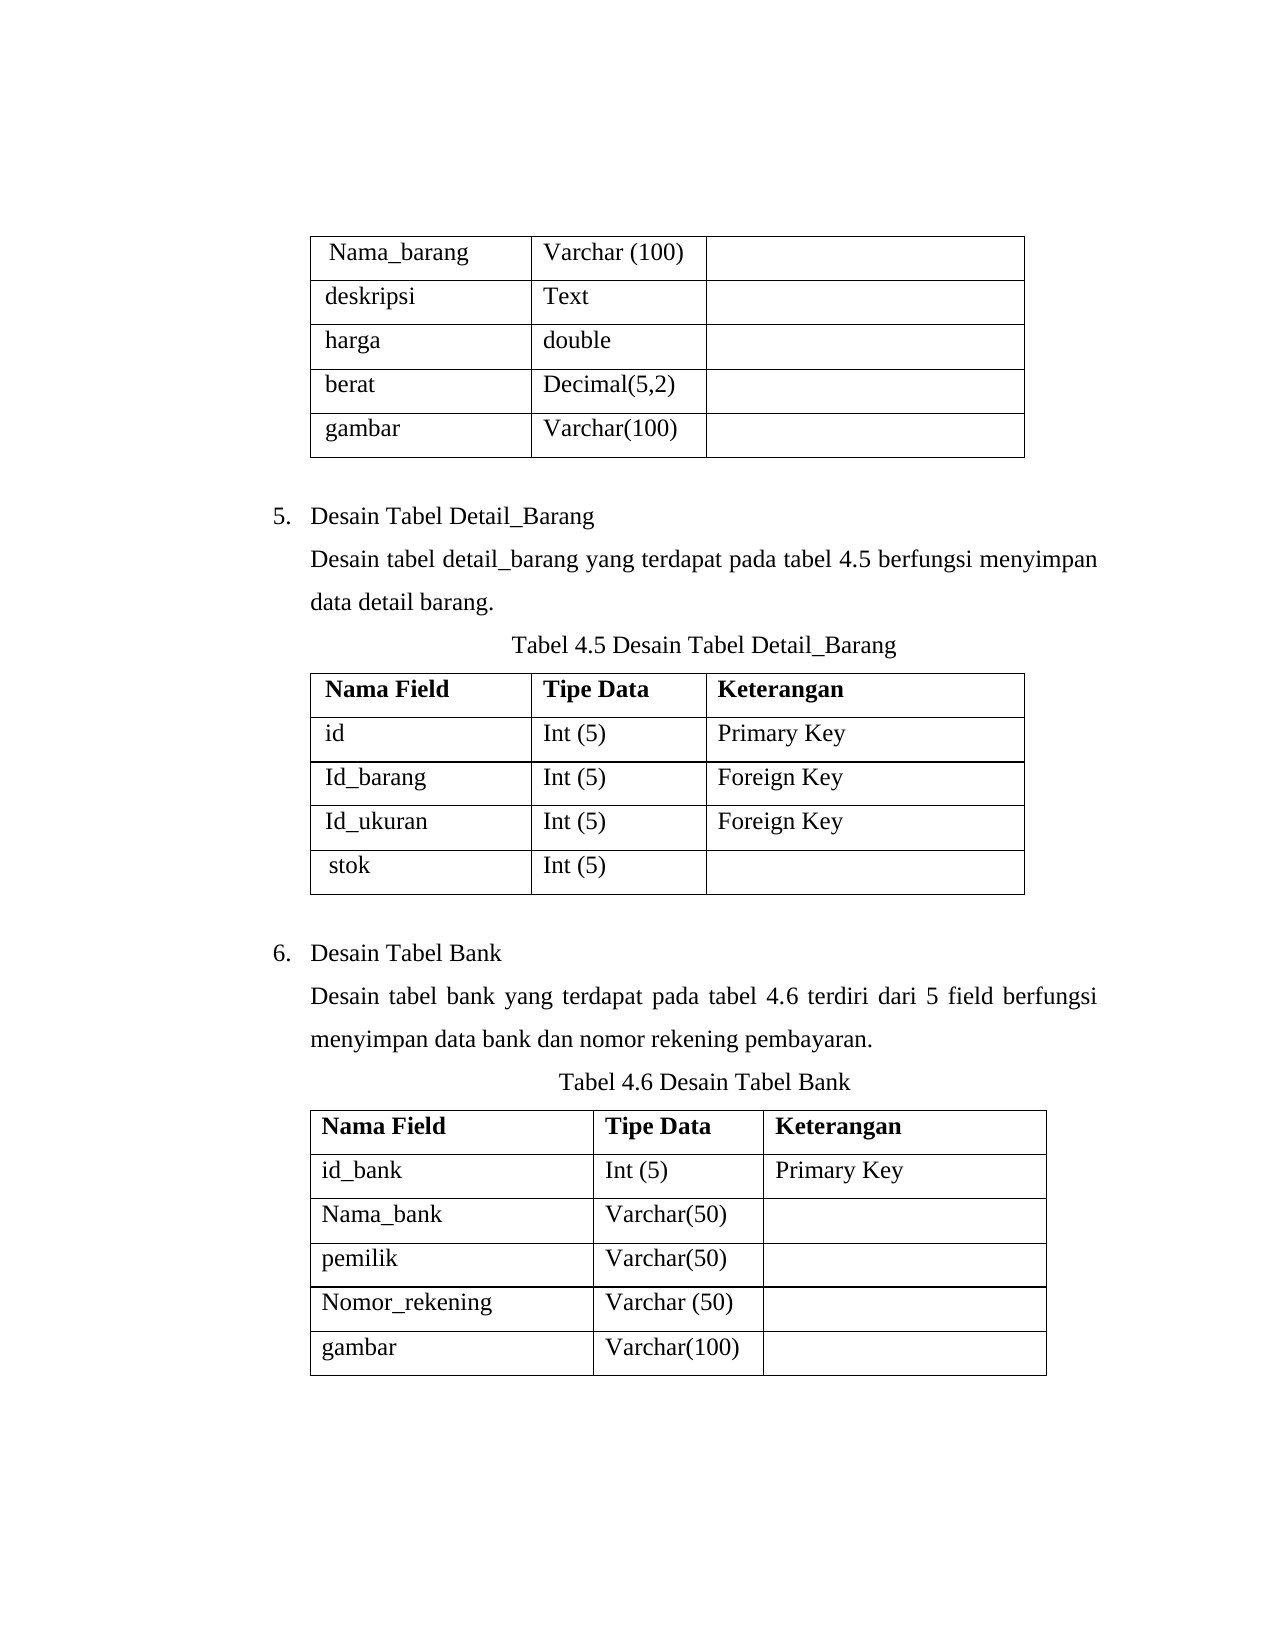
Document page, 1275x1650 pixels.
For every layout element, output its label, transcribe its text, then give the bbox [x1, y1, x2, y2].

table_cell id [311, 718, 531, 761]
table_cell [707, 237, 1024, 280]
list Desain tabel bank yang terdapat pada tabel 4.6 terdiri dari 5 field berfungsi menyimpan data bank dan nomor rekening pembayaran. [310, 981, 1098, 1053]
table_cell Int (5) [532, 851, 706, 893]
table_cell stok [311, 851, 531, 893]
table_cell harga [311, 325, 531, 368]
table_cell pemilik [311, 1244, 593, 1286]
table_cell Int (5) [594, 1155, 763, 1198]
table_cell [764, 1332, 1046, 1374]
text Desain tabel detail_barang yang terdapat pada tabel 4.5 berfungsi menyimpan data detail barang. [310, 544, 1098, 616]
text Tabel 4.5 Desain Tabel Detail_Barang [310, 630, 1098, 659]
table_cell Decimal(5,2) [532, 370, 706, 412]
table_cell [707, 281, 1024, 324]
table_cell deskripsi [311, 281, 531, 324]
table_header Keterangan [764, 1111, 1046, 1154]
table_cell Id_barang [311, 763, 531, 805]
table_header Tipe Data [594, 1111, 763, 1154]
table_cell [707, 370, 1024, 412]
table_cell Varchar(100) [532, 414, 706, 457]
table_cell Int (5) [532, 718, 706, 761]
table_cell [764, 1244, 1046, 1286]
table_cell Primary Key [764, 1155, 1046, 1198]
table_cell Varchar(50) [594, 1199, 763, 1242]
table_cell [707, 325, 1024, 368]
table_header Nama Field [311, 674, 531, 717]
table_cell [764, 1288, 1046, 1331]
table_cell Nama_bank [311, 1199, 593, 1242]
table_cell gambar [311, 1332, 593, 1374]
table_cell [707, 414, 1024, 457]
table_cell Varchar (50) [594, 1288, 763, 1331]
table_cell double [532, 325, 706, 368]
table_cell Nomor_rekening [311, 1288, 593, 1331]
text Tabel 4.6 Desain Tabel Bank [236, 1067, 1098, 1096]
table_cell berat [311, 370, 531, 412]
table_cell Int (5) [532, 806, 706, 849]
table_header Tipe Data [532, 674, 706, 717]
table_header Nama Field [311, 1111, 593, 1154]
table_cell Foreign Key [707, 763, 1024, 805]
table_cell id_bank [311, 1155, 593, 1198]
table_cell Text [532, 281, 706, 324]
table_cell Id_ukuran [311, 806, 531, 849]
table_cell Varchar(100) [594, 1332, 763, 1374]
table_cell Nama_barang [311, 237, 531, 280]
table_cell Primary Key [707, 718, 1024, 761]
list Desain Tabel Detail_Barang [273, 501, 1098, 529]
table_cell [707, 851, 1024, 893]
list Desain Tabel Bank [273, 938, 1098, 966]
table_cell Varchar (100) [532, 237, 706, 280]
table_cell Int (5) [532, 763, 706, 805]
table_cell Varchar(50) [594, 1244, 763, 1286]
table_cell [764, 1199, 1046, 1242]
table_cell gambar [311, 414, 531, 457]
table_cell Foreign Key [707, 806, 1024, 849]
table_header Keterangan [707, 674, 1024, 717]
